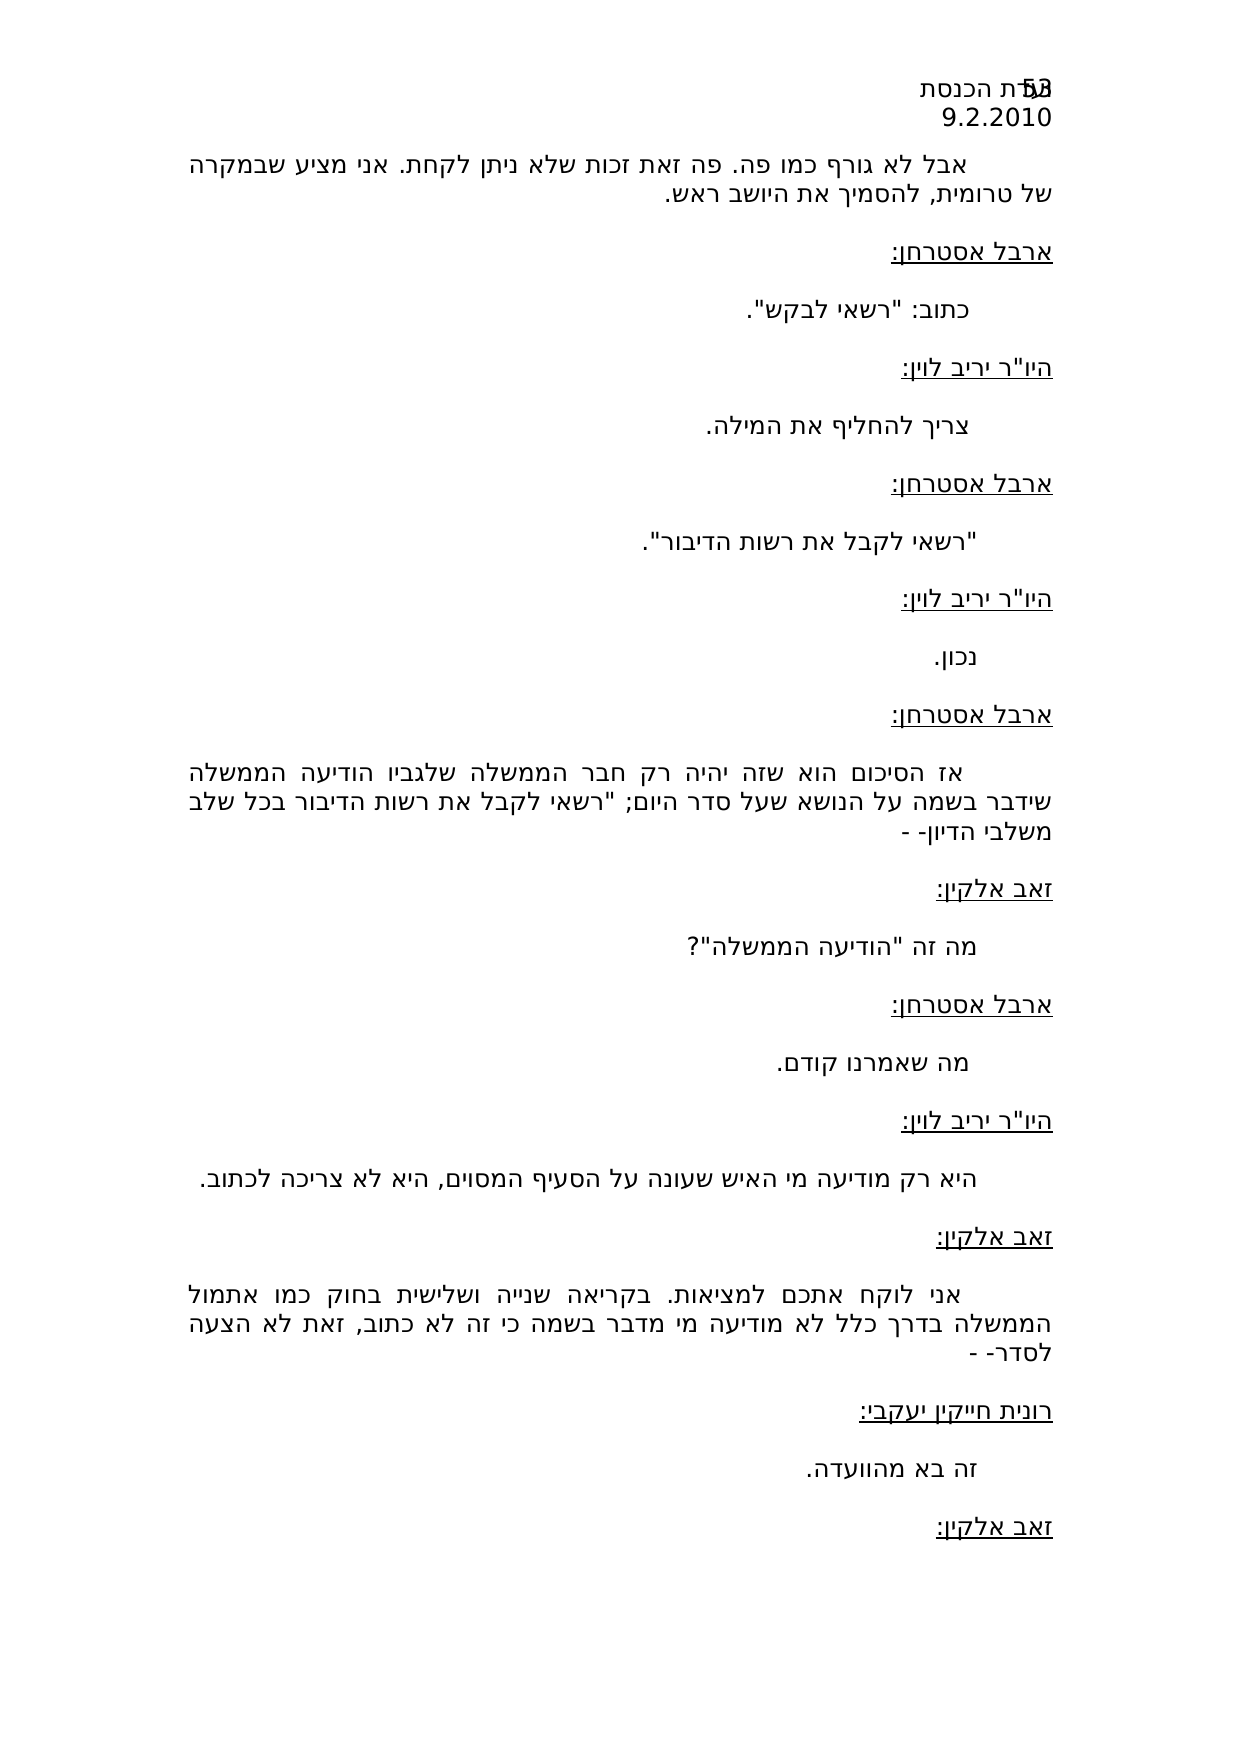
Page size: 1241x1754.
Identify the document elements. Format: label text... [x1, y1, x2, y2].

text זאב אלקין: [187, 874, 1053, 904]
text אז הסיכום הוא שזה יהיה רק חבר הממשלה שלגביו הודיעה הממשלה שידבר בשמה על הנושא שעל סדר היום; "רשאי לקבל את רשות הדיבור בכל שלב משלבי הדיון- - [187, 758, 1053, 846]
text מה שאמרנו קודם. [187, 1048, 1053, 1077]
text כתוב: "רשאי לבקש". [187, 295, 1053, 324]
text אני לוקח אתכם למציאות. בקריאה שנייה ושלישית בחוק כמו אתמול הממשלה בדרך כלל לא מודיעה מי מדבר בשמה כי זה לא כתוב, זאת לא הצעה לסדר- - [187, 1280, 1053, 1367]
text זאב אלקין: [187, 1222, 1053, 1251]
text ארבל אסטרחן: [187, 469, 1053, 498]
text אבל לא גורף כמו פה. פה זאת זכות שלא ניתן לקחת. אני מציע שבמקרה של טרומית, להסמיך את היושב ראש. [187, 150, 1053, 208]
text היא רק מודיעה מי האיש שעונה על הסעיף המסוים, היא לא צריכה לכתוב. [187, 1164, 1053, 1193]
text נכון. [187, 642, 1053, 672]
text "רשאי לקבל את רשות הדיבור". [187, 527, 1053, 556]
text רונית חייקין יעקבי: [187, 1396, 1053, 1425]
text היו"ר יריב לוין: [187, 1106, 1053, 1135]
text זה בא מהוועדה. [187, 1454, 1053, 1483]
text זאב אלקין: [187, 1512, 1053, 1541]
text מה זה "הודיעה הממשלה"? [187, 932, 1053, 962]
text ארבל אסטרחן: [187, 990, 1053, 1019]
text היו"ר יריב לוין: [187, 353, 1053, 382]
text ארבל אסטרחן: [187, 700, 1053, 729]
text צריך להחליף את המילה. [187, 411, 1053, 440]
text ארבל אסטרחן: [187, 237, 1053, 266]
text היו"ר יריב לוין: [187, 584, 1053, 614]
